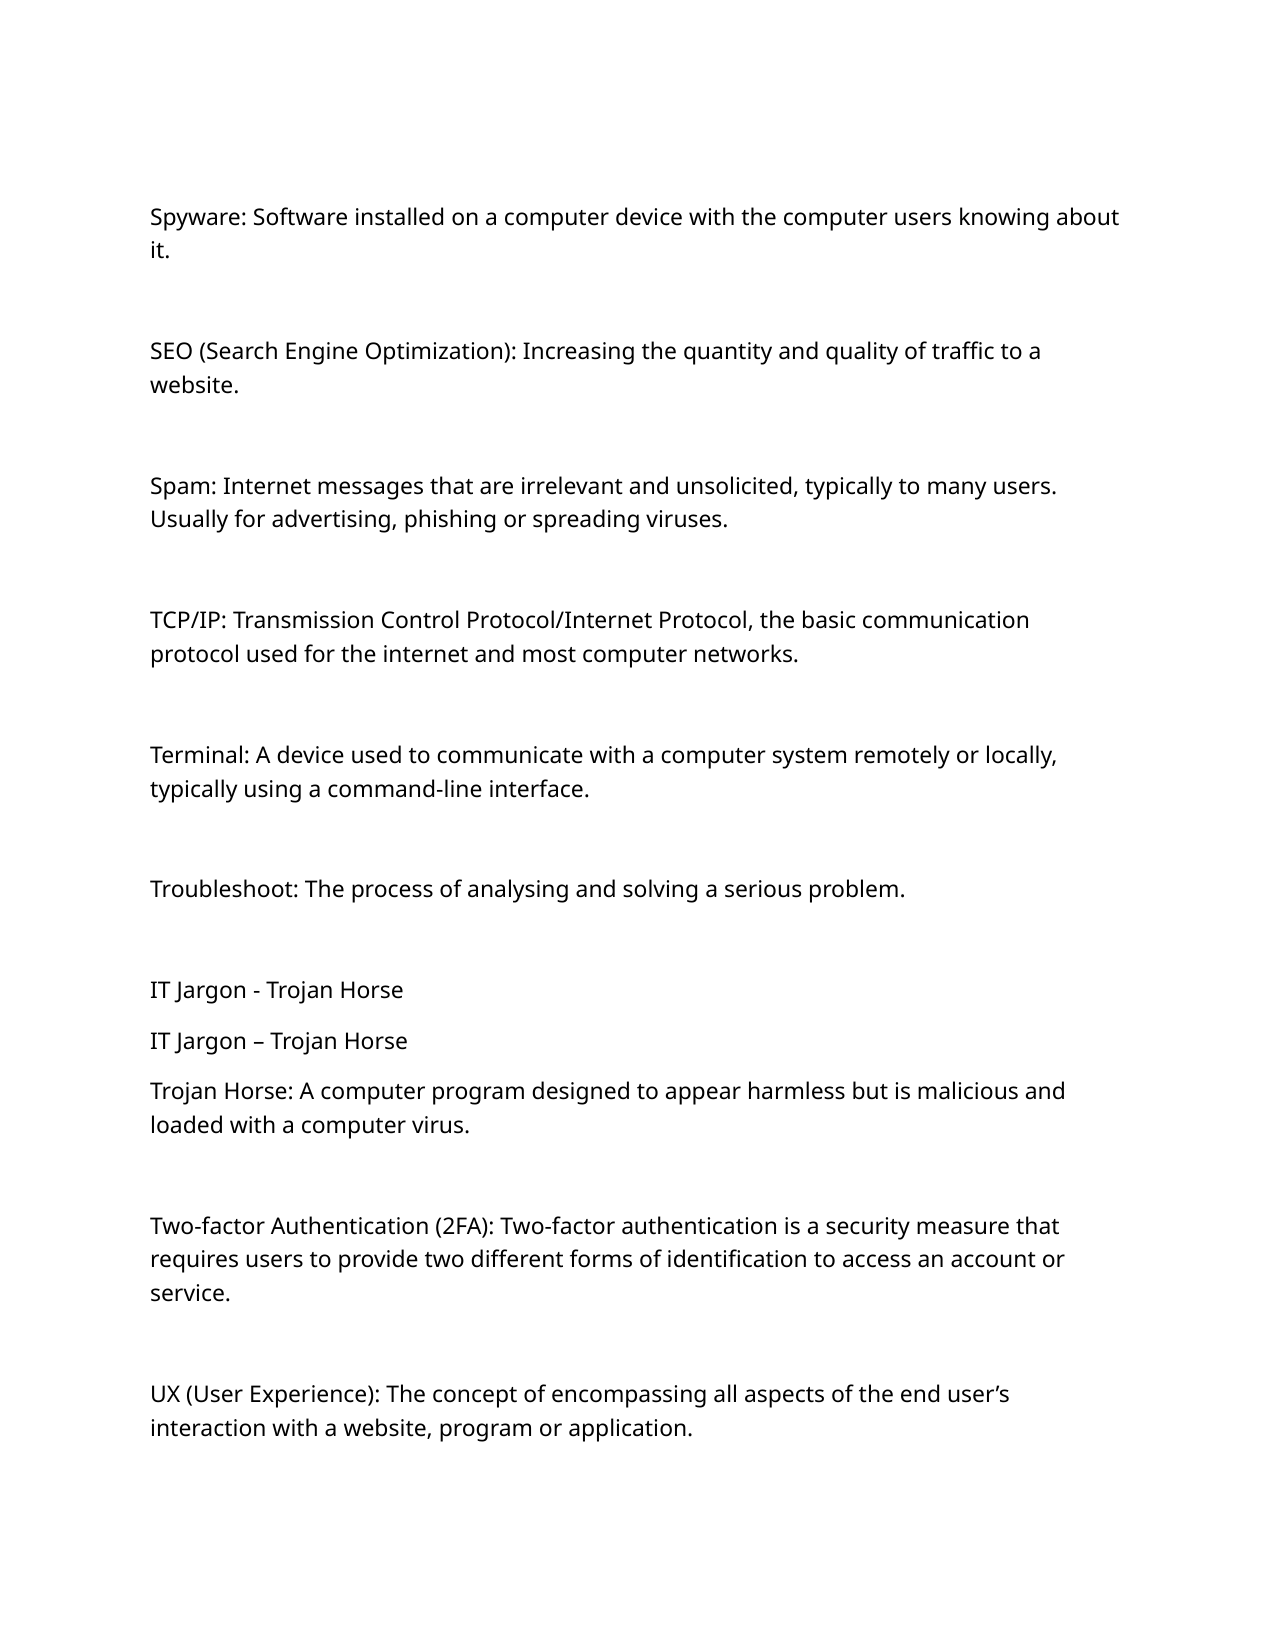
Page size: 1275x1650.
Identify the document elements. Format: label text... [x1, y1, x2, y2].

text Terminal: A device used to communicate with a computer system remotely or locally, typically using a command-line interface. [150, 739, 1125, 804]
text Two-factor Authentication (2FA): Two-factor authentication is a security measure that requires users to provide two different forms of identification to access an account or service. [150, 1209, 1125, 1308]
text Troubleshoot: The process of analysing and solving a serious problem. [150, 873, 1125, 904]
text Trojan Horse: A computer program designed to appear harmless but is malicious and loaded with a computer virus. [150, 1075, 1125, 1140]
text Spyware: Software installed on a computer device with the computer users knowing about it. [150, 200, 1125, 265]
text Spam: Internet messages that are irrelevant and unsolicited, typically to many users. Usually for advertising, phishing or spreading viruses. [150, 469, 1125, 534]
text IT Jargon – Trojan Horse [150, 1024, 1125, 1056]
text UX (User Experience): The concept of encompassing all aspects of the end user’s interaction with a website, program or application. [150, 1378, 1125, 1443]
text SEO (Search Engine Optimization): Increasing the quantity and quality of traffic to a website. [150, 335, 1125, 400]
text TCP/IP: Transmission Control Protocol/Internet Protocol, the basic communication protocol used for the internet and most computer networks. [150, 604, 1125, 669]
text IT Jargon - Trojan Horse [150, 974, 1125, 1005]
